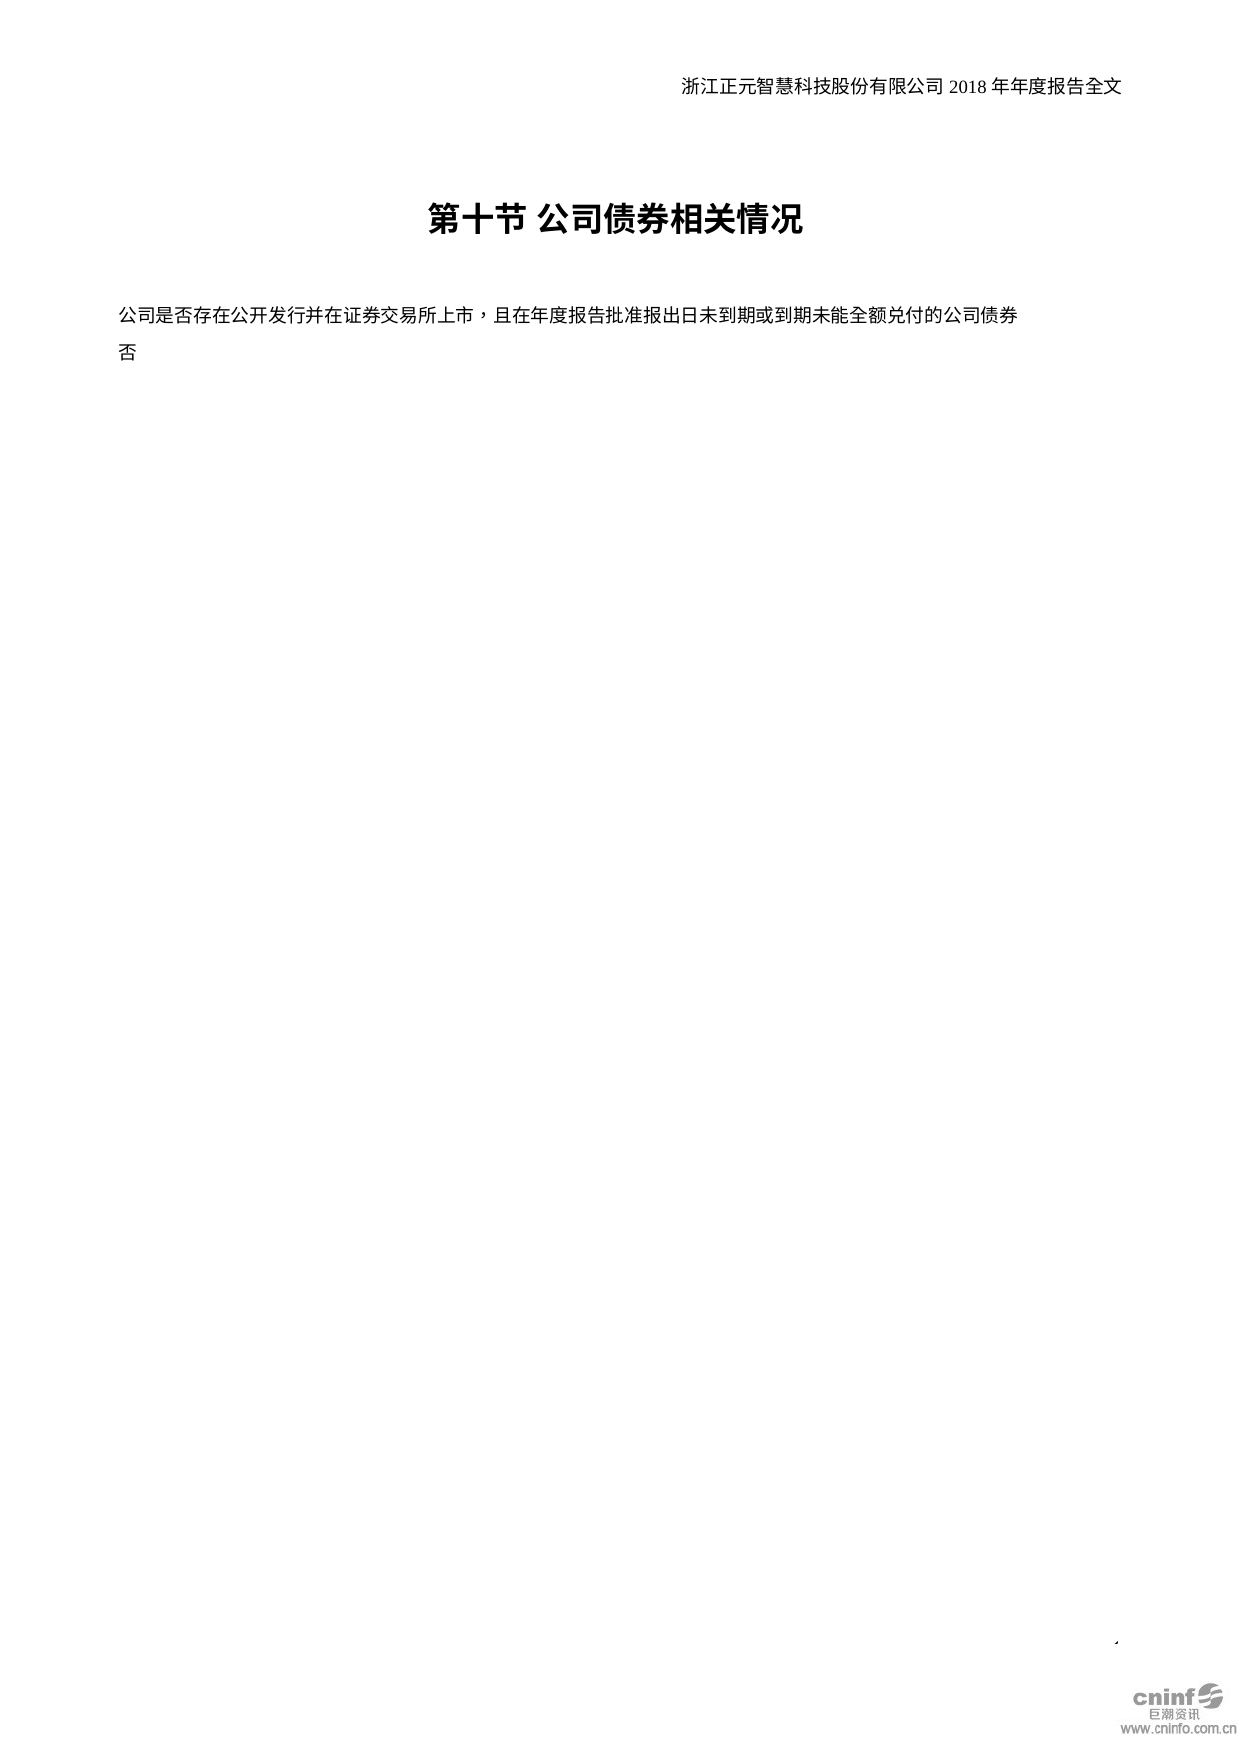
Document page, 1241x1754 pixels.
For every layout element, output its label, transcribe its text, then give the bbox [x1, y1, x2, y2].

subtitle 第十节 公司债券相关情况 [428, 196, 1240, 242]
text 公司是否存在公开发行并在证券交易所上市，且在年度报告批准报出日未到期或到期未能全额兑付的公司债券 否 [118, 302, 1020, 365]
picture [1115, 1680, 1240, 1737]
